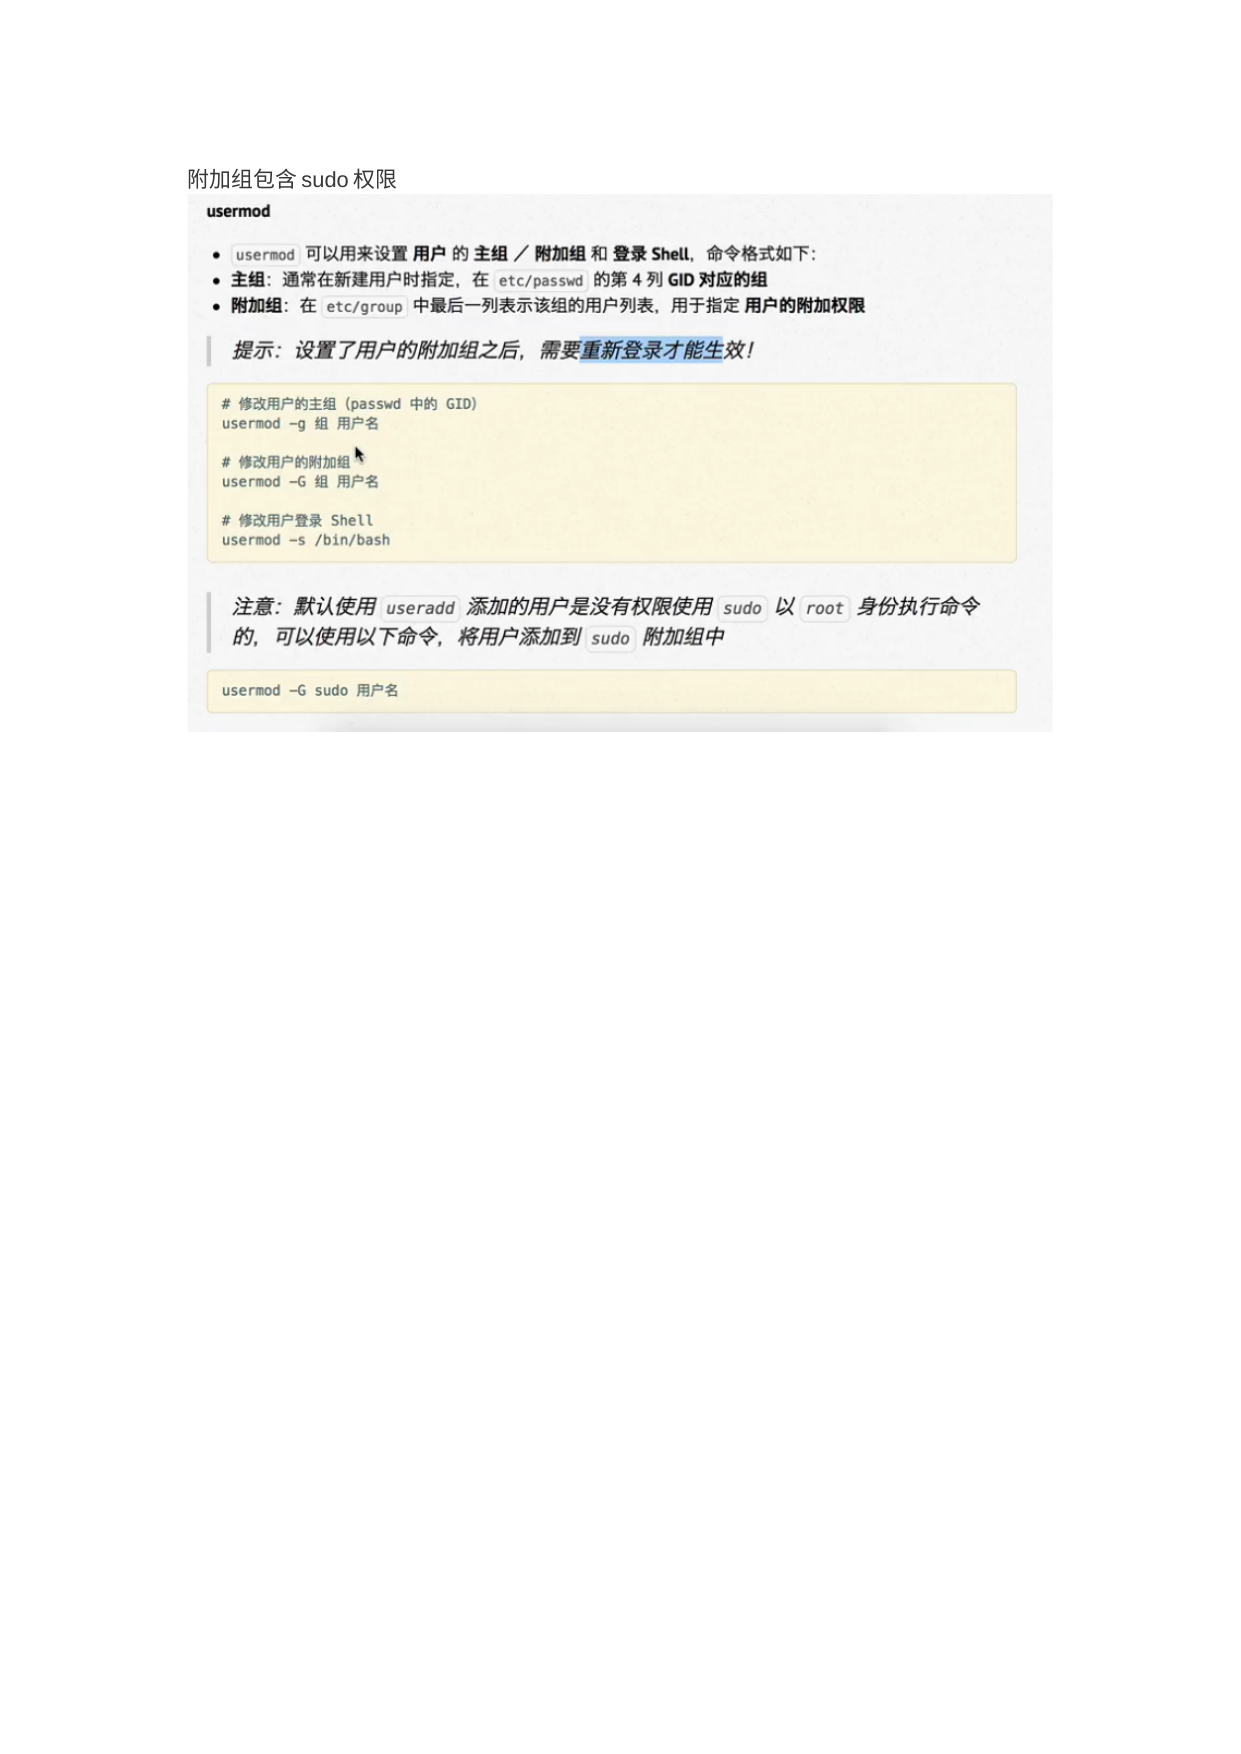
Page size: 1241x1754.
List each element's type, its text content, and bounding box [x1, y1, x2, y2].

text 附加组包含sudo权限 [187, 162, 1053, 194]
picture [187, 194, 1053, 732]
